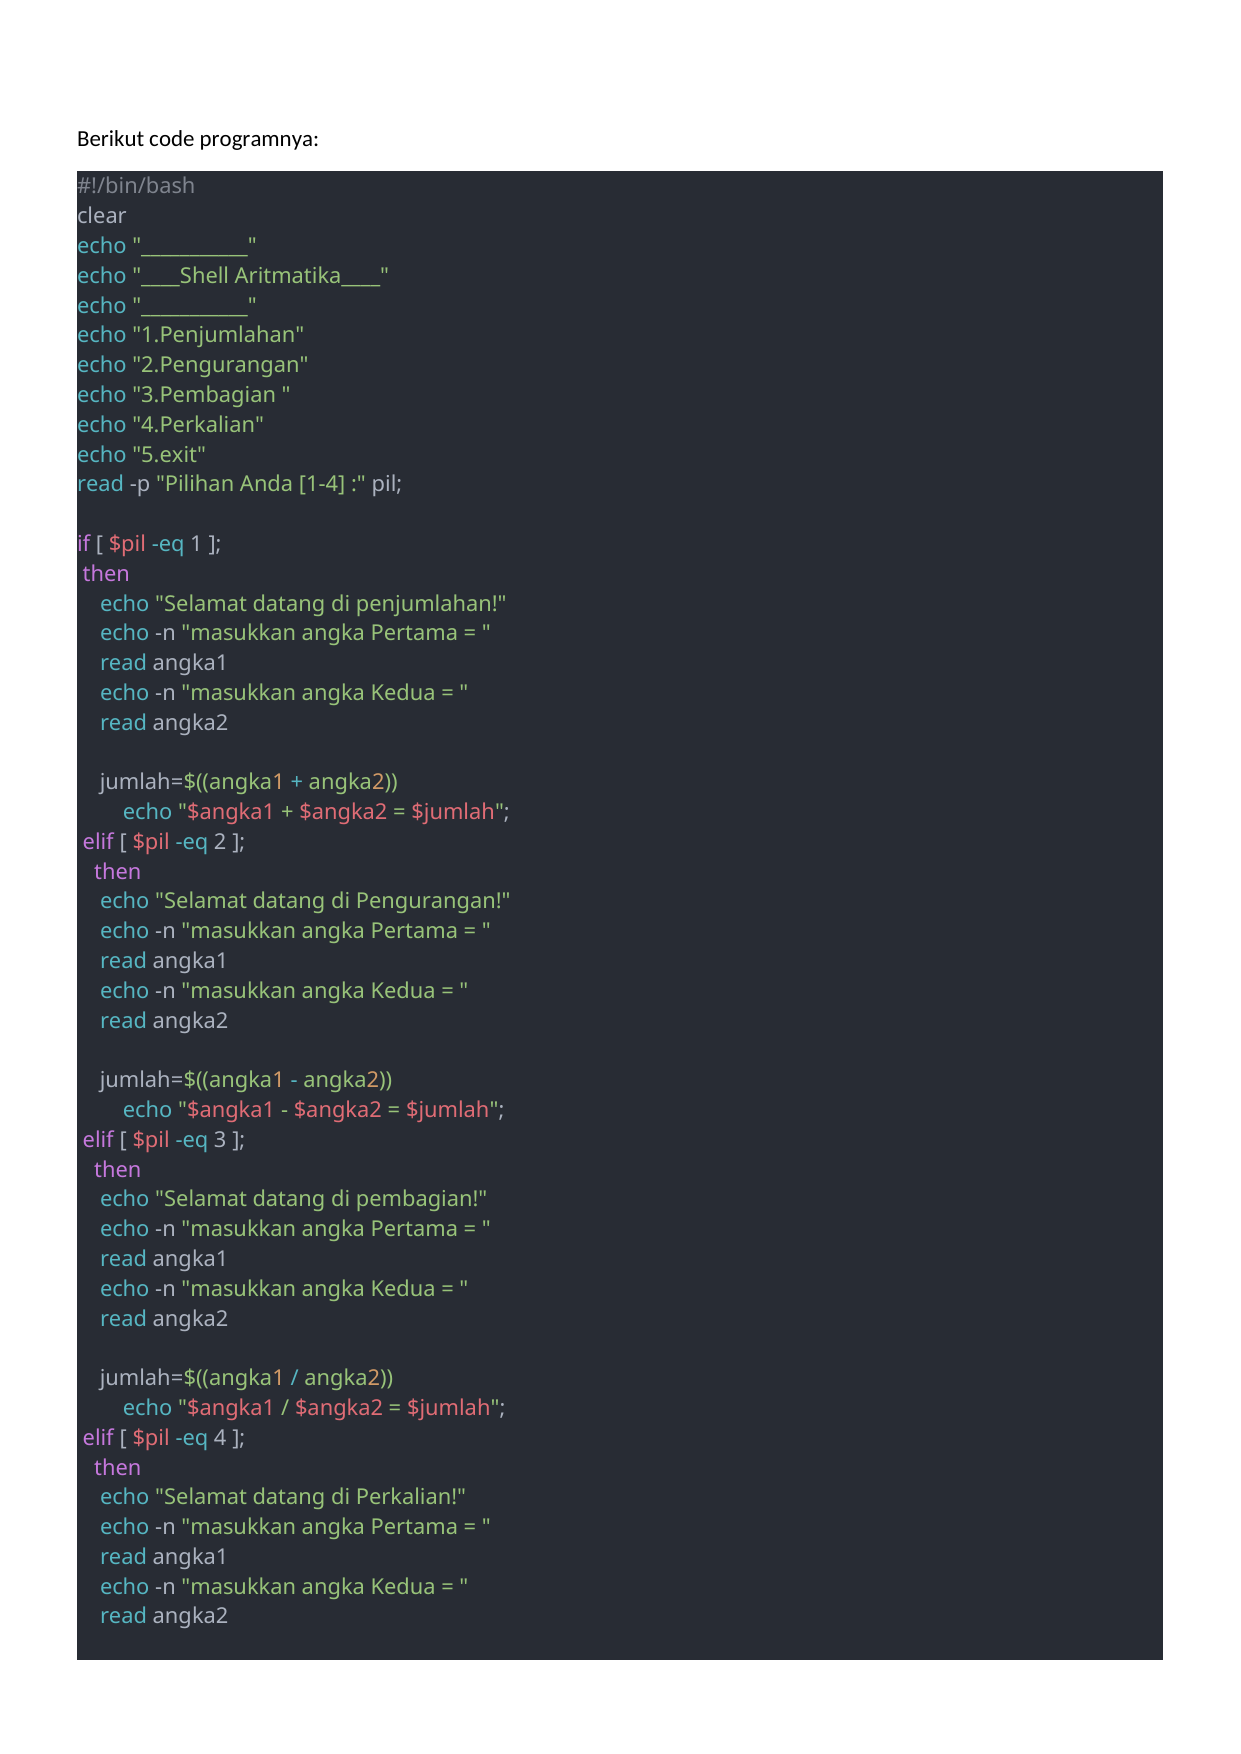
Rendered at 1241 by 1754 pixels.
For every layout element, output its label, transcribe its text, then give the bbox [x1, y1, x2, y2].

text Berikut code programnya: [77, 124, 1163, 152]
text clear [77, 200, 1163, 230]
text echo "1.Penjumlahan" [77, 319, 1163, 349]
text then [77, 856, 1163, 886]
text read angka1 [77, 1243, 1163, 1273]
text echo "Selamat datang di pembagian!" [77, 1183, 1163, 1213]
text echo "____Shell Aritmatika____" [77, 260, 1163, 290]
text echo -n "masukkan angka Kedua = " [77, 1273, 1163, 1303]
text echo "___________" [77, 230, 1163, 260]
text read angka2 [77, 1601, 1163, 1630]
text echo "$angka1 - $angka2 = $jumlah"; [77, 1094, 1163, 1124]
text jumlah=$((angka1 - angka2)) [77, 1064, 1163, 1094]
text elif [ $pil -eq 2 ]; [77, 826, 1163, 856]
text then [77, 1154, 1163, 1183]
text if [ $pil -eq 1 ]; [77, 528, 1163, 558]
text echo "___________" [77, 290, 1163, 319]
text then [77, 558, 1163, 588]
text echo -n "masukkan angka Kedua = " [77, 975, 1163, 1005]
text echo "2.Pengurangan" [77, 349, 1163, 379]
text echo -n "masukkan angka Pertama = " [77, 1511, 1163, 1541]
text read angka1 [77, 647, 1163, 677]
text elif [ $pil -eq 4 ]; [77, 1422, 1163, 1452]
text then [77, 1452, 1163, 1481]
text echo "Selamat datang di penjumlahan!" [77, 588, 1163, 617]
text echo "Selamat datang di Perkalian!" [77, 1481, 1163, 1511]
text read angka1 [77, 945, 1163, 975]
text jumlah=$((angka1 + angka2)) [77, 766, 1163, 796]
text echo "5.exit" [77, 439, 1163, 468]
text read -p "Pilihan Anda [1-4] :" pil; [77, 468, 1163, 498]
text echo "4.Perkalian" [77, 409, 1163, 439]
text echo -n "masukkan angka Pertama = " [77, 915, 1163, 945]
text #!/bin/bash [77, 171, 1163, 200]
text jumlah=$((angka1 / angka2)) [77, 1362, 1163, 1392]
text elif [ $pil -eq 3 ]; [77, 1124, 1163, 1154]
text read angka2 [77, 707, 1163, 737]
text read angka2 [77, 1303, 1163, 1332]
text read angka1 [77, 1541, 1163, 1571]
text echo "3.Pembagian " [77, 379, 1163, 409]
text echo "$angka1 / $angka2 = $jumlah"; [77, 1392, 1163, 1422]
text echo -n "masukkan angka Kedua = " [77, 677, 1163, 707]
text read angka2 [77, 1005, 1163, 1034]
text echo -n "masukkan angka Pertama = " [77, 1213, 1163, 1243]
text echo -n "masukkan angka Kedua = " [77, 1571, 1163, 1601]
text echo -n "masukkan angka Pertama = " [77, 617, 1163, 647]
text echo "$angka1 + $angka2 = $jumlah"; [77, 796, 1163, 826]
text echo "Selamat datang di Pengurangan!" [77, 886, 1163, 915]
